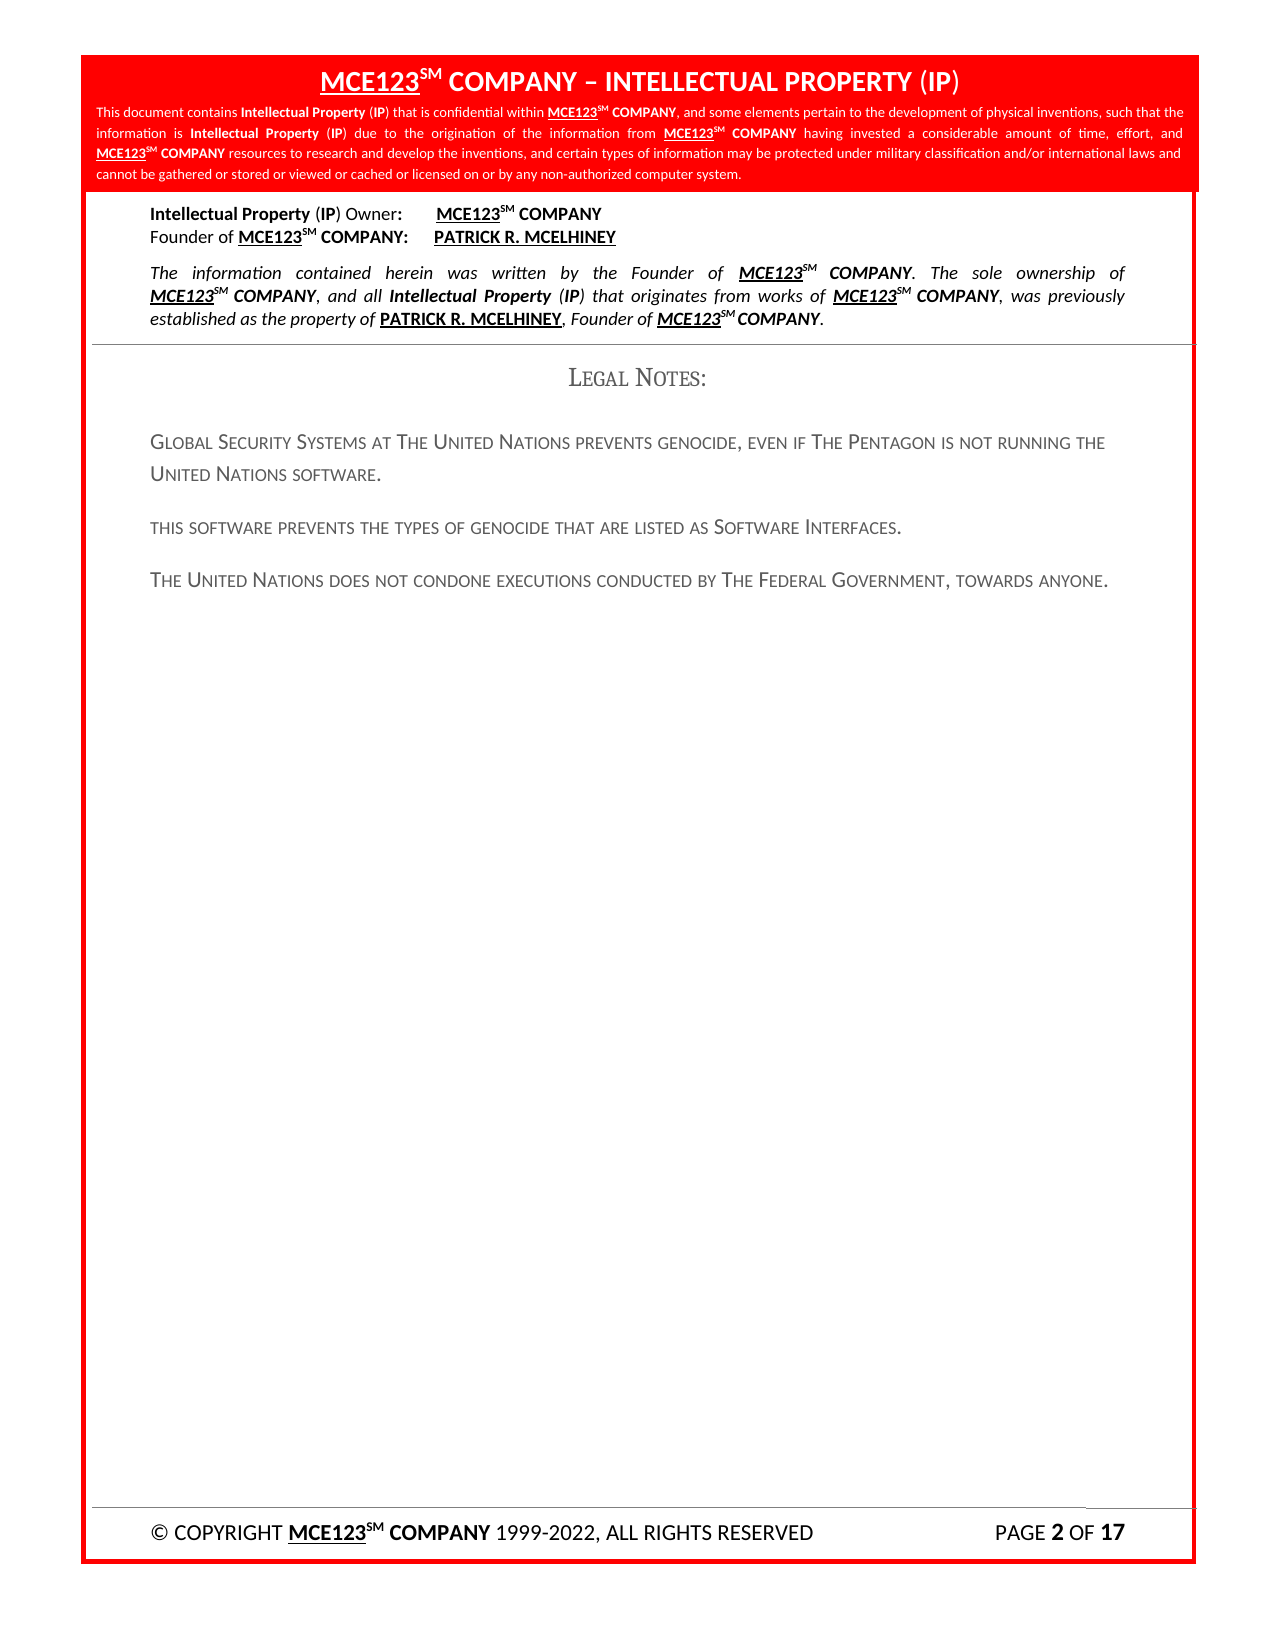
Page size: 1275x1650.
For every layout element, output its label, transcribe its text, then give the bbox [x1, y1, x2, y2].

text The United Nations does not condone executions conducted by The Federal Government, towards anyone. [150, 565, 1125, 593]
subtitle Legal Notes: [150, 362, 1125, 393]
text this software prevents the types of genocide that are listed as Software Interfaces. [150, 512, 1125, 540]
text Global Security Systems at The United Nations prevents genocide, even if The Pentagon is not running the United Nations software. [150, 427, 1125, 487]
